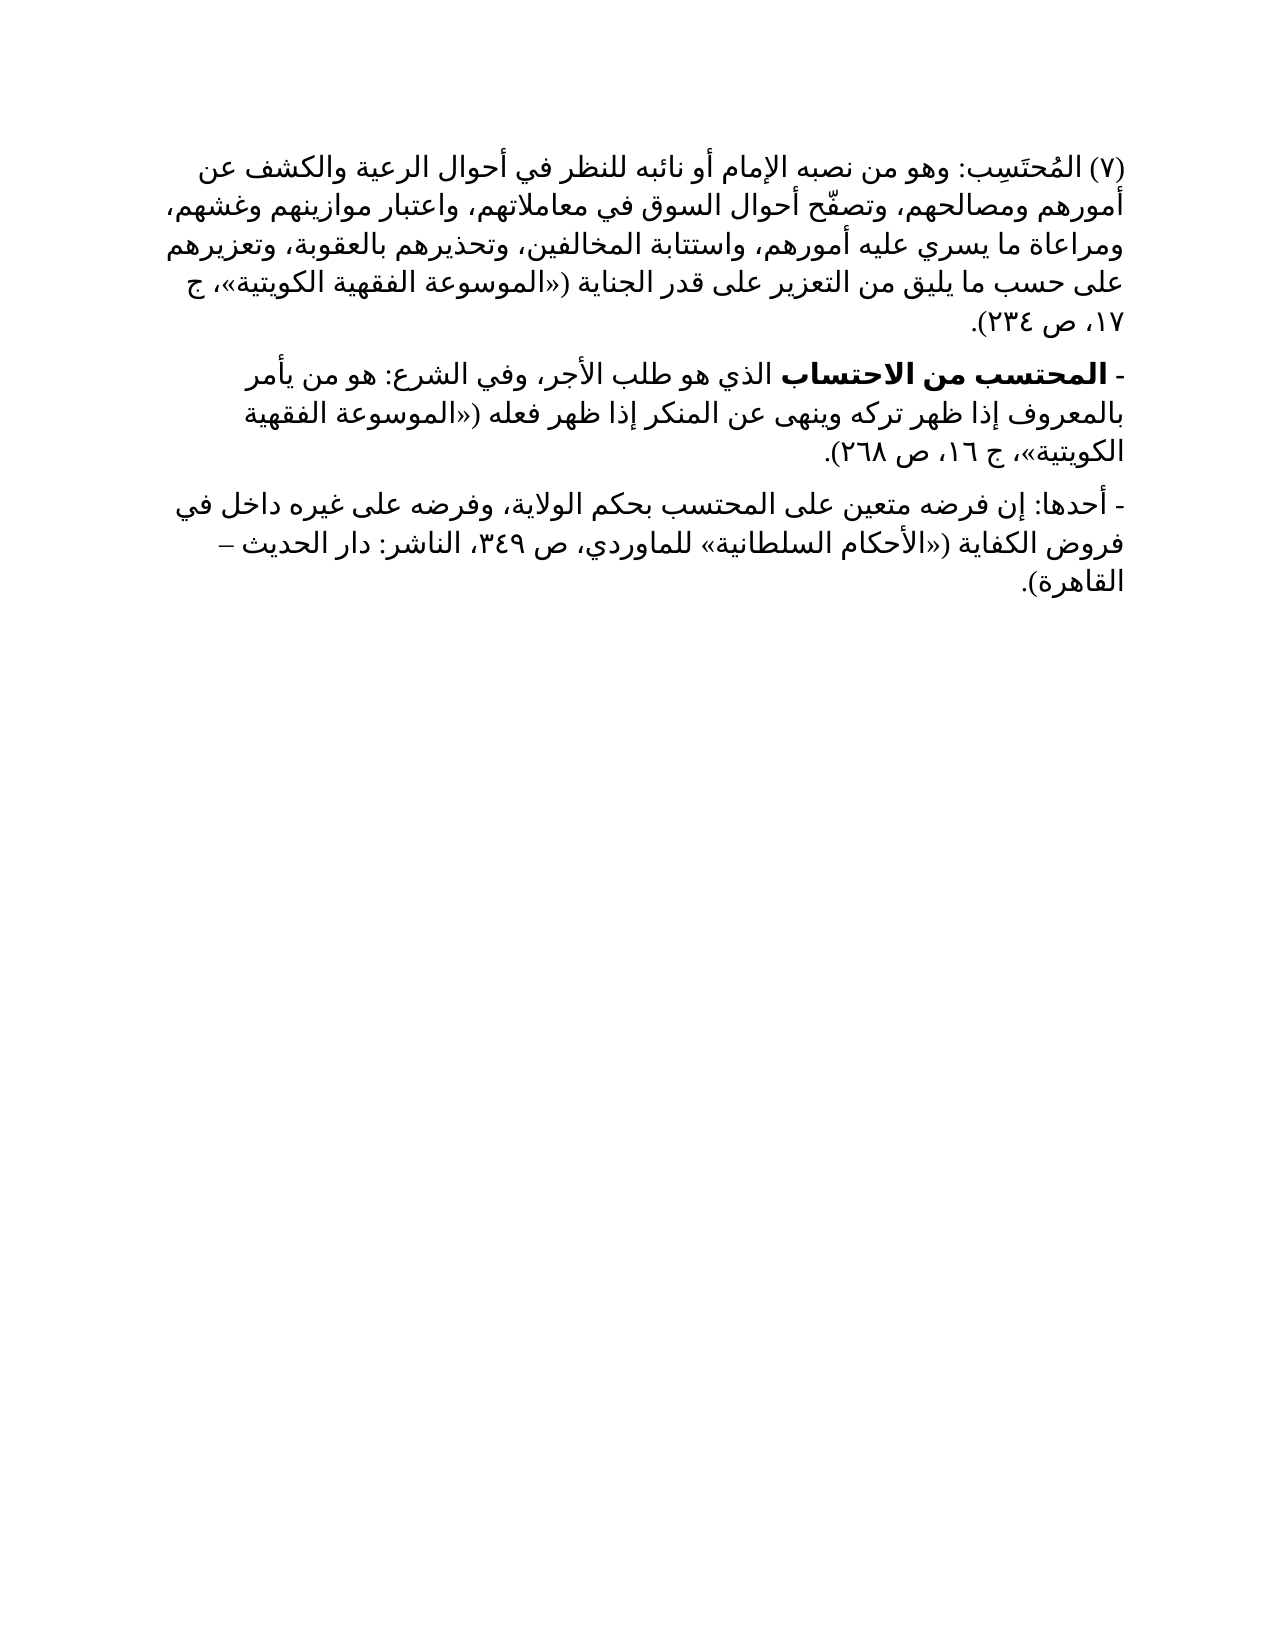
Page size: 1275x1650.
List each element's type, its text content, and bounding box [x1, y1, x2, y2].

text - المحتسب من الاحتساب الذي هو طلب الأجر، وفي الشرع: هو من يأمر بالمعروف إذا ظهر تركه وينهى عن المنكر إذا ظهر فعله («الموسوعة الفقهية الكويتية»، ج ١٦، ص ٢٦٨). [150, 357, 1125, 468]
text (٧) المُحتَسِب: وهو من نصبه الإمام أو نائبه للنظر في أحوال الرعية والكشف عن أمورهم ومصالحهم، وتصفّح أحوال السوق في معاملاتهم، واعتبار موازينهم وغشهم، ومراعاة ما يسري عليه أمورهم، واستتابة المخالفين، وتحذيرهم بالعقوبة، وتعزيرهم على حسب ما يليق من التعزير على قدر الجناية («الموسوعة الفقهية الكويتية»، ج ١٧، ص ٢٣٤). [150, 150, 1125, 338]
text - أحدها: إن فرضه متعين على المحتسب بحكم الولاية، وفرضه على غيره داخل في فروض الكفاية («الأحكام السلطانية» للماوردي، ص ٣٤٩، الناشر: دار الحديث – القاهرة). [150, 487, 1125, 598]
